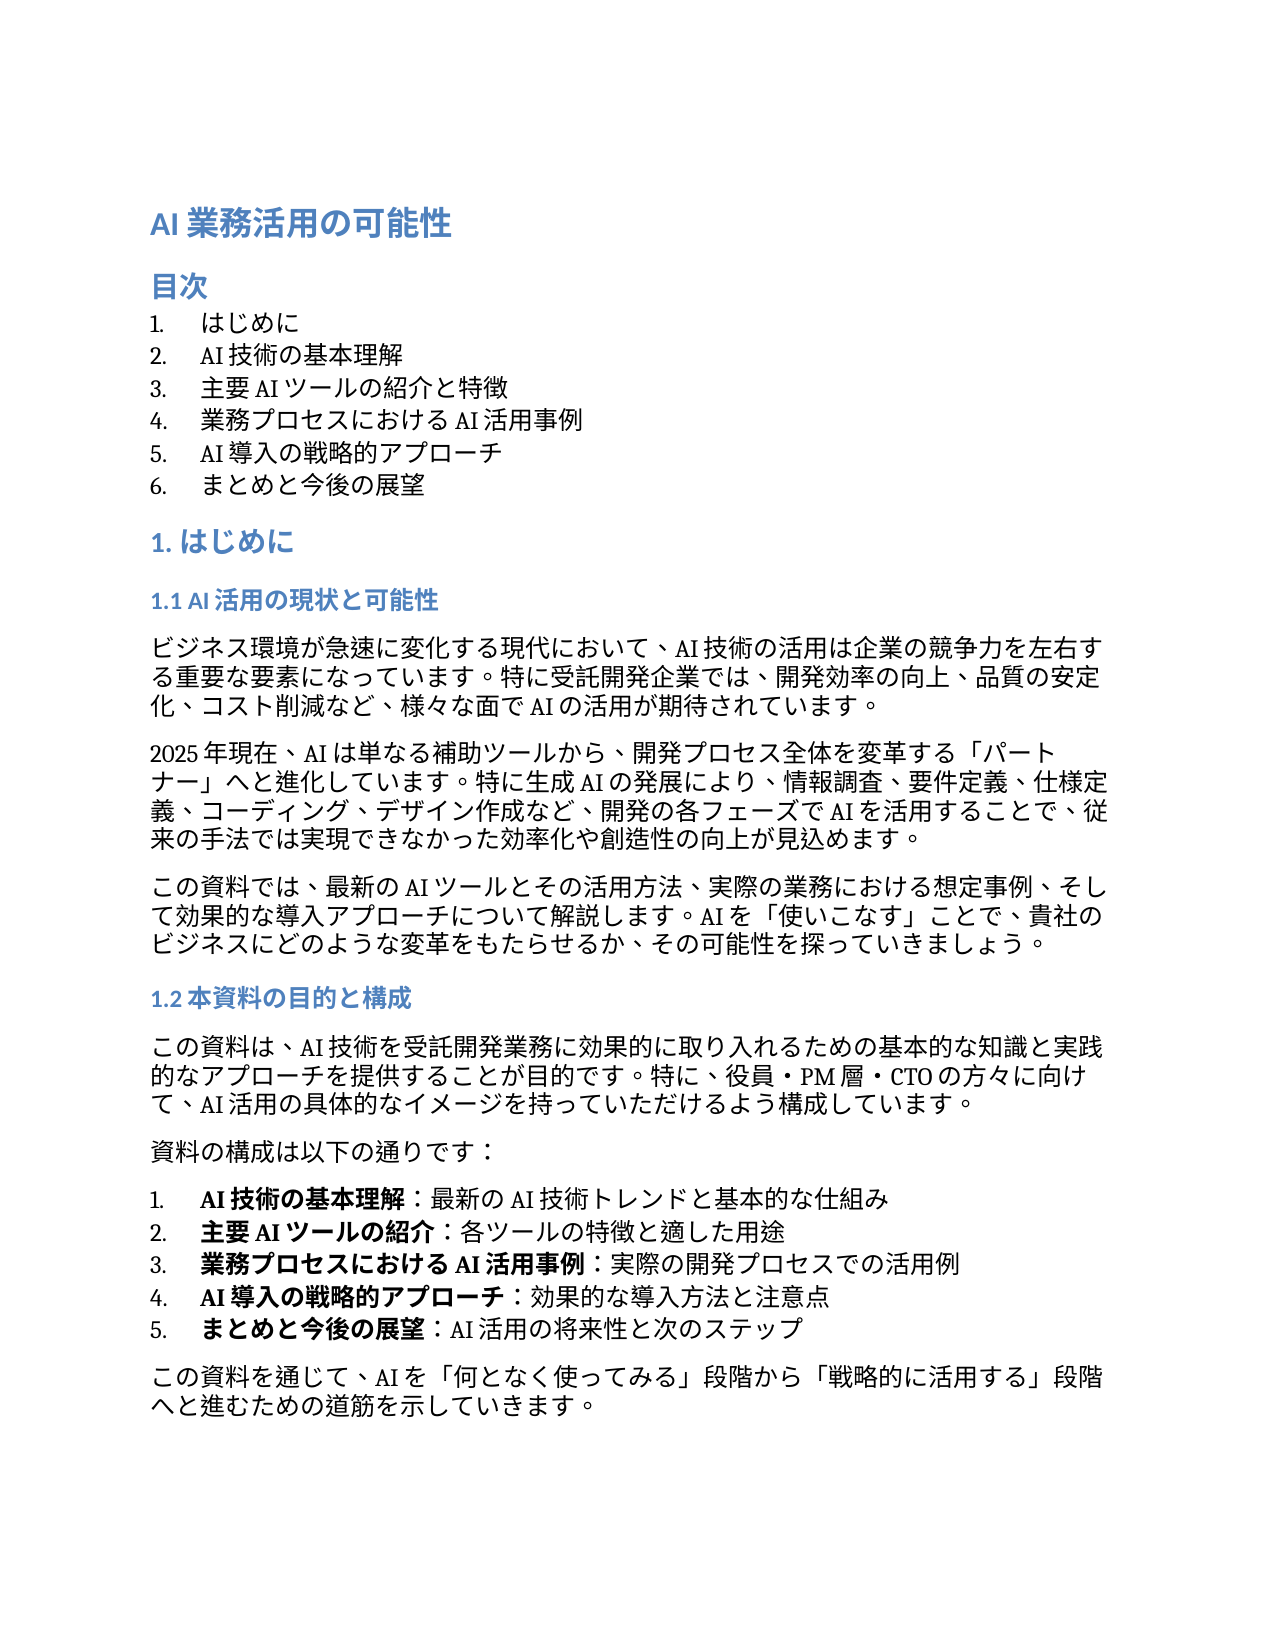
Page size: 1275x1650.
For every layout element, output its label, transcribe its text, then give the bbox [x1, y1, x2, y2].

list まとめと今後の展望 [150, 472, 1125, 501]
list AI導入の戦略的アプローチ：効果的な導入方法と注意点 [150, 1284, 1125, 1312]
subtitle 1. はじめに [150, 522, 1125, 561]
text この資料は、AI技術を受託開発業務に効果的に取り入れるための基本的な知識と実践的なアプローチを提供することが目的です。特に、役員・PM層・CTOの方々に向けて、AI活用の具体的なイメージを持っていただけるよう構成しています。 [150, 1034, 1125, 1120]
list AI導入の戦略的アプローチ [150, 440, 1125, 468]
list AI技術の基本理解：最新のAI技術トレンドと基本的な仕組み [150, 1186, 1125, 1215]
list 主要AIツールの紹介と特徴 [150, 375, 1125, 403]
text 2025年現在、AIは単なる補助ツールから、開発プロセス全体を変革する「パートナー」へと進化しています。特に生成AIの発展により、情報調査、要件定義、仕様定義、コーディング、デザイン作成など、開発の各フェーズでAIを活用することで、従来の手法では実現できなかった効率化や創造性の向上が見込めます。 [150, 740, 1125, 855]
subtitle 1.2 本資料の目的と構成 [150, 981, 1125, 1015]
subtitle AI業務活用の可能性 [150, 200, 1125, 245]
text ビジネス環境が急速に変化する現代において、AI技術の活用は企業の競争力を左右する重要な要素になっています。特に受託開発企業では、開発効率の向上、品質の安定化、コスト削減など、様々な面でAIの活用が期待されています。 [150, 635, 1125, 721]
subtitle 1.1 AI活用の現状と可能性 [150, 582, 1125, 616]
list 業務プロセスにおけるAI活用事例：実際の開発プロセスでの活用例 [150, 1251, 1125, 1280]
text 資料の構成は以下の通りです： [150, 1139, 1125, 1167]
list まとめと今後の展望：AI活用の将来性と次のステップ [150, 1316, 1125, 1345]
list 業務プロセスにおけるAI活用事例 [150, 407, 1125, 436]
list AI技術の基本理解 [150, 342, 1125, 371]
list はじめに [150, 310, 1125, 338]
subtitle 目次 [150, 266, 1125, 306]
list 主要AIツールの紹介：各ツールの特徴と適した用途 [150, 1219, 1125, 1247]
text この資料を通じて、AIを「何となく使ってみる」段階から「戦略的に活用する」段階へと進むための道筋を示していきます。 [150, 1364, 1125, 1421]
text この資料では、最新のAIツールとその活用方法、実際の業務における想定事例、そして効果的な導入アプローチについて解説します。AIを「使いこなす」ことで、貴社のビジネスにどのような変革をもたらせるか、その可能性を探っていきましょう。 [150, 874, 1125, 960]
